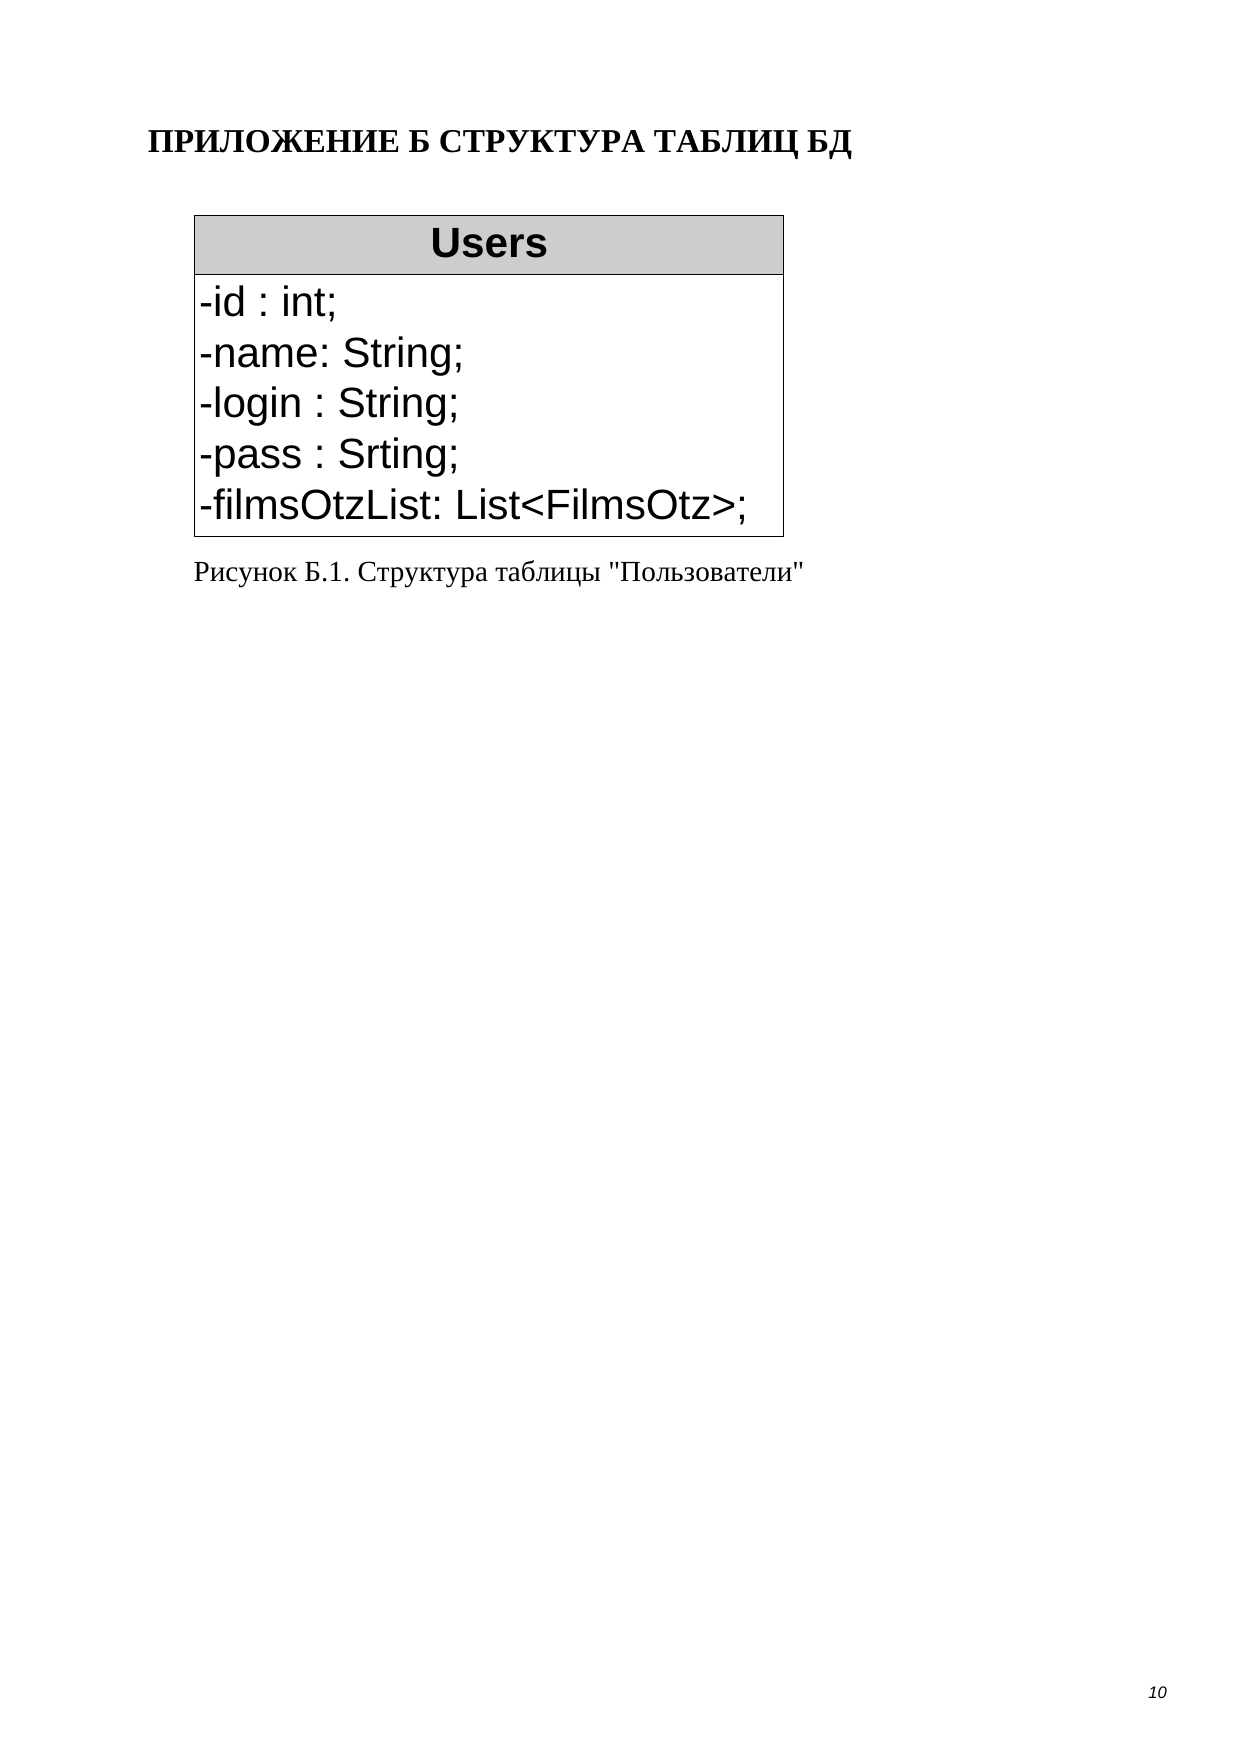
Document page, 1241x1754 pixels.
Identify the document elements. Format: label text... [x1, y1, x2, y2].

text Рисунок Б.1. Структура таблицы "Пользователи" [148, 554, 1166, 588]
text ПРИЛОЖЕНИЕ Б Структура таблиц БД [148, 121, 1164, 159]
